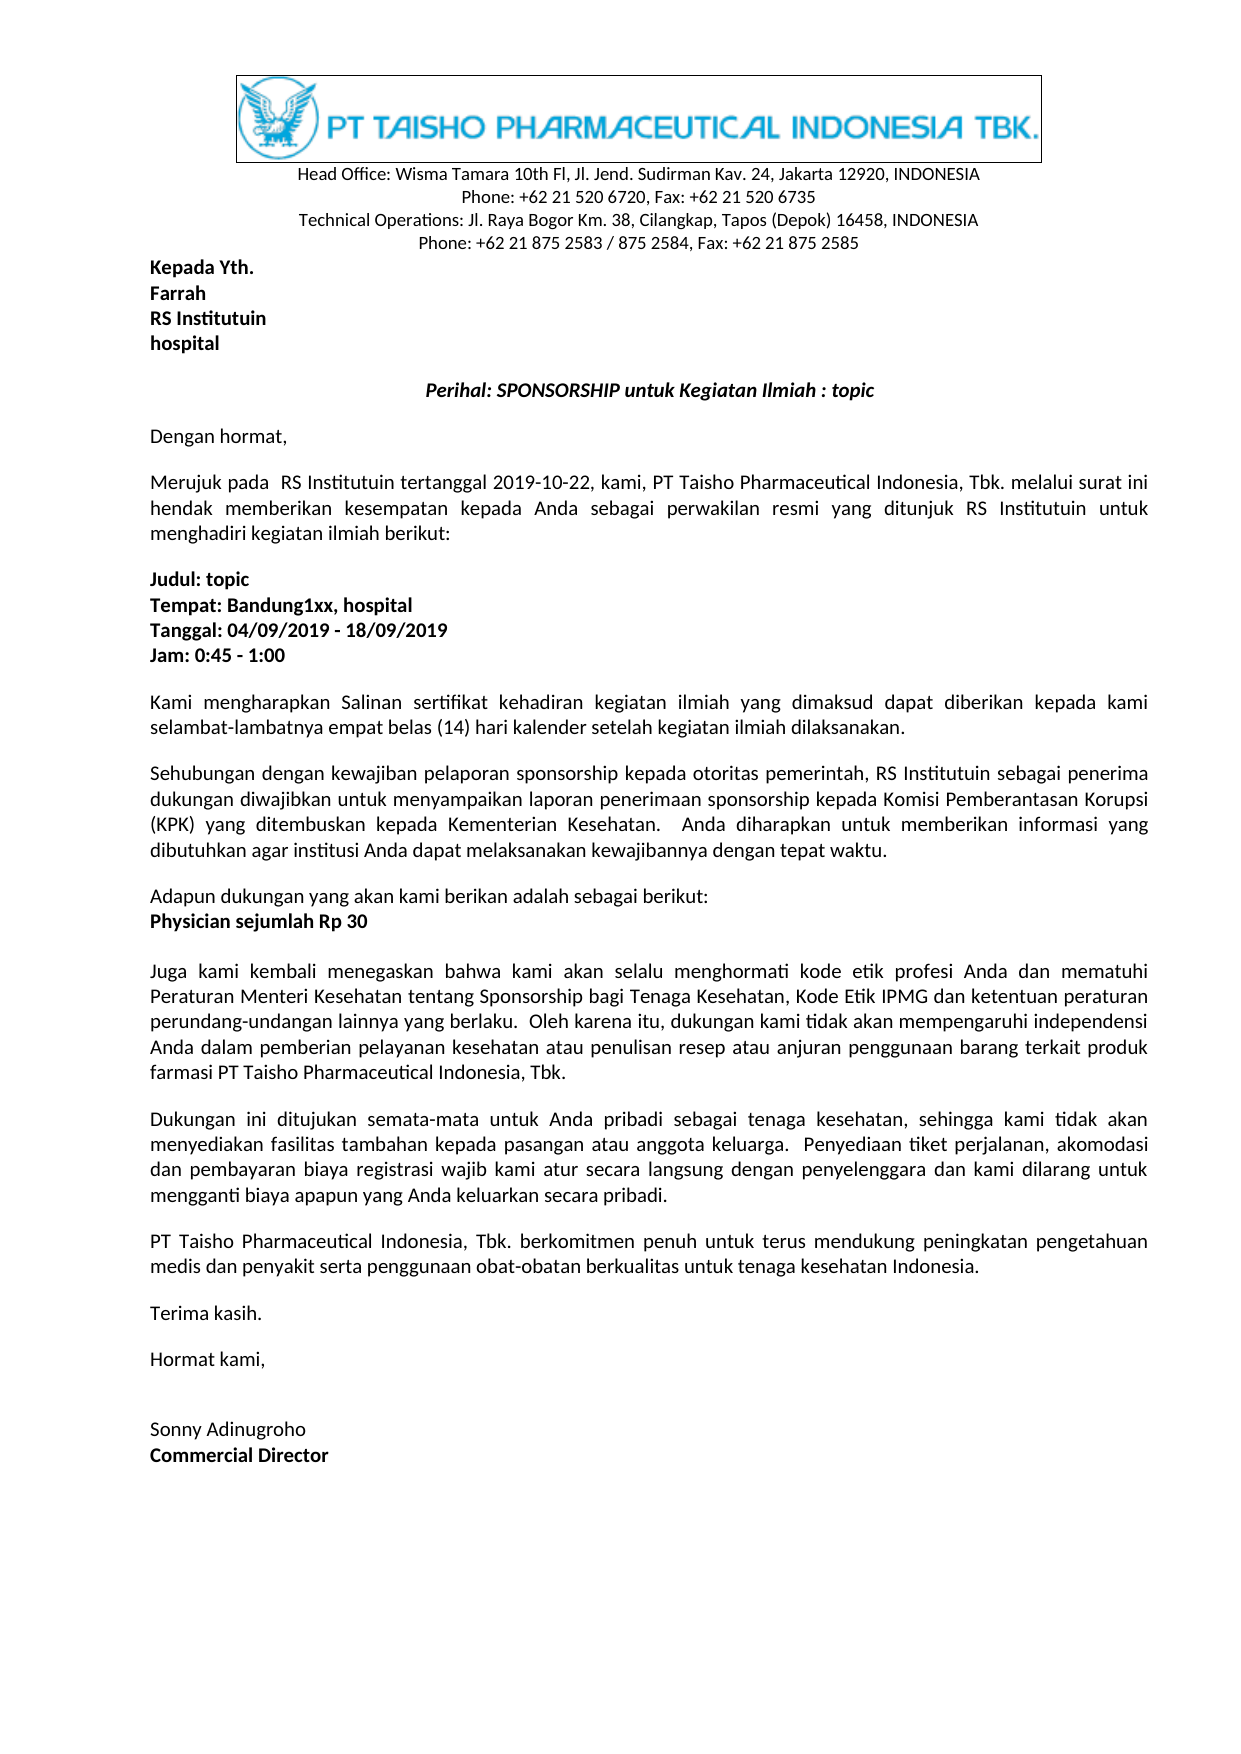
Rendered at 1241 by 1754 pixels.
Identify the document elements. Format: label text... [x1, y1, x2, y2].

text Kepada Yth. [150, 254, 1150, 280]
text Terima kasih. [150, 1300, 1150, 1325]
text Judul: topic [150, 566, 1150, 592]
text Kami mengharapkan Salinan sertifikat kehadiran kegiatan ilmiah yang dimaksud dapat diberikan kepada kami selambat-lambatnya empat belas (14) hari kalender setelah kegiatan ilmiah dilaksanakan. [150, 689, 1150, 740]
text Dengan hormat, [150, 423, 1150, 448]
picture [237, 76, 1041, 162]
text Hormat kami, [150, 1346, 1150, 1372]
text Adapun dukungan yang akan kami berikan adalah sebagai berikut: [150, 883, 1150, 908]
text Sonny Adinugroho [150, 1416, 1150, 1442]
text Farrah [150, 280, 1150, 305]
text Merujuk pada RS Institutuin tertanggal 2019-10-22, kami, PT Taisho Pharmaceutical Indonesia, Tbk. melalui surat ini hendak memberikan kesempatan kepada Anda sebagai perwakilan resmi yang ditunjuk RS Institutuin untuk menghadiri kegiatan ilmiah berikut: [150, 469, 1150, 546]
text Tempat: Bandung1xx, hospital [150, 592, 1150, 617]
text RS Institutuin [150, 305, 1150, 331]
text Jam: 0:45 - 1:00 [150, 643, 1150, 668]
text Juga kami kembali menegaskan bahwa kami akan selalu menghormati kode etik profesi Anda dan mematuhi Peraturan Menteri Kesehatan tentang Sponsorship bagi Tenaga Kesehatan, Kode Etik IPMG dan ketentuan peraturan perundang-undangan lainnya yang berlaku. Oleh karena itu, dukungan kami tidak akan mempengaruhi independensi Anda dalam pemberian pelayanan kesehatan atau penulisan resep atau anjuran penggunaan barang terkait produk farmasi PT Taisho Pharmaceutical Indonesia, Tbk. [150, 958, 1150, 1085]
text Physician sejumlah Rp 30 [150, 908, 1150, 934]
text Commercial Director [150, 1442, 1150, 1467]
text hospital [150, 331, 1150, 356]
text Perihal: SPONSORSHIP untuk Kegiatan Ilmiah : topic [150, 377, 1150, 402]
text Tanggal: 04/09/2019 - 18/09/2019 [150, 617, 1150, 643]
text PT Taisho Pharmaceutical Indonesia, Tbk. berkomitmen penuh untuk terus mendukung peningkatan pengetahuan medis dan penyakit serta penggunaan obat-obatan berkualitas untuk tenaga kesehatan Indonesia. [150, 1228, 1150, 1279]
text Dukungan ini ditujukan semata-mata untuk Anda pribadi sebagai tenaga kesehatan, sehingga kami tidak akan menyediakan fasilitas tambahan kepada pasangan atau anggota keluarga. Penyediaan tiket perjalanan, akomodasi dan pembayaran biaya registrasi wajib kami atur secara langsung dengan penyelenggara dan kami dilarang untuk mengganti biaya apapun yang Anda keluarkan secara pribadi. [150, 1106, 1150, 1207]
text Sehubungan dengan kewajiban pelaporan sponsorship kepada otoritas pemerintah, RS Institutuin sebagai penerima dukungan diwajibkan untuk menyampaikan laporan penerimaan sponsorship kepada Komisi Pemberantasan Korupsi (KPK) yang ditembuskan kepada Kementerian Kesehatan. Anda diharapkan untuk memberikan informasi yang dibutuhkan agar institusi Anda dapat melaksanakan kewajibannya dengan tepat waktu. [150, 761, 1150, 862]
